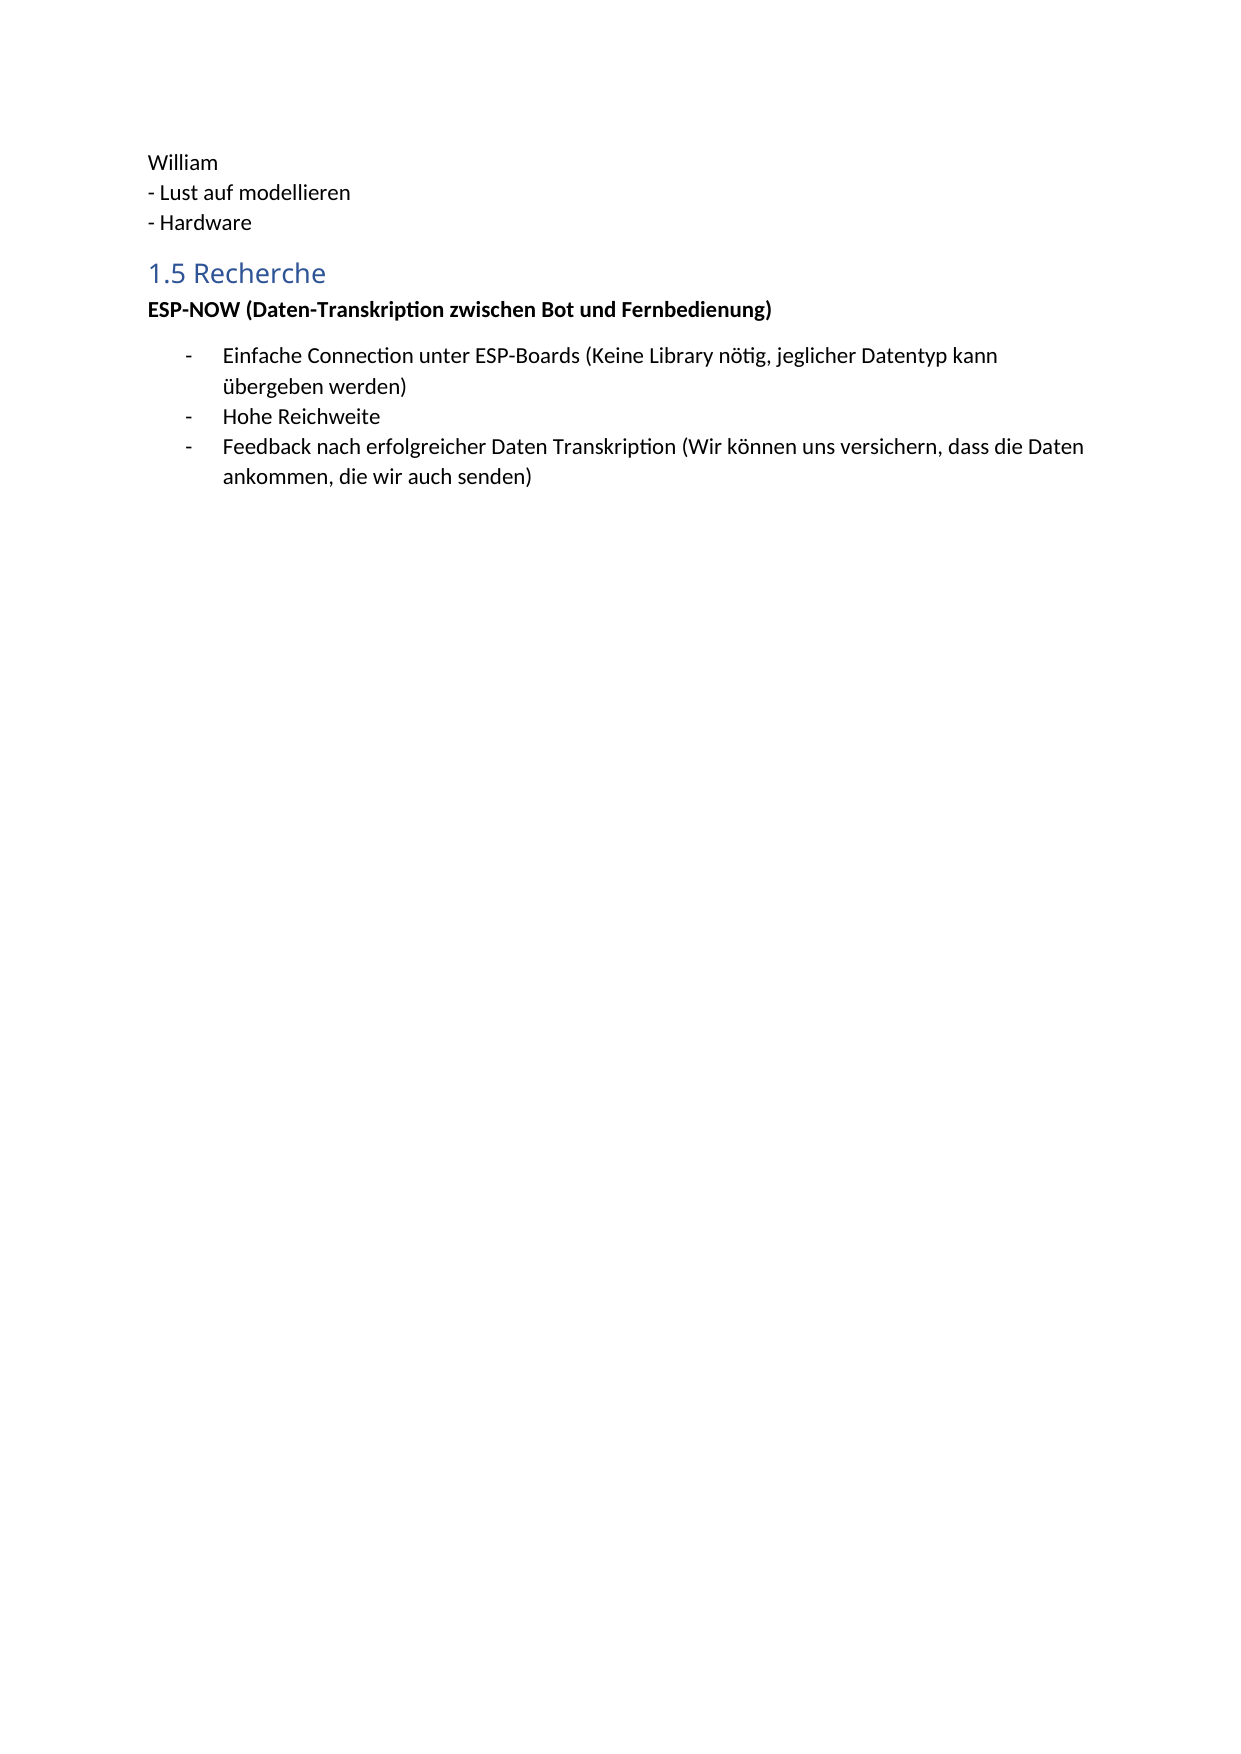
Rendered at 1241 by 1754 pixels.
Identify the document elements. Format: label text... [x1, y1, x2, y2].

subtitle 1.5 Recherche [148, 255, 1093, 292]
text William - Lust auf modellieren - Hardware [148, 148, 1093, 236]
text ESP-NOW (Daten-Transkription zwischen Bot und Fernbedienung) [148, 295, 1093, 323]
list Feedback nach erfolgreicher Daten Transkription (Wir können uns versichern, dass die Daten ankommen, die wir auch senden) [185, 432, 1093, 490]
list Hohe Reichweite [185, 402, 1093, 430]
list Einfache Connection unter ESP-Boards (Keine Library nötig, jeglicher Datentyp kann übergeben werden) [185, 342, 1093, 400]
